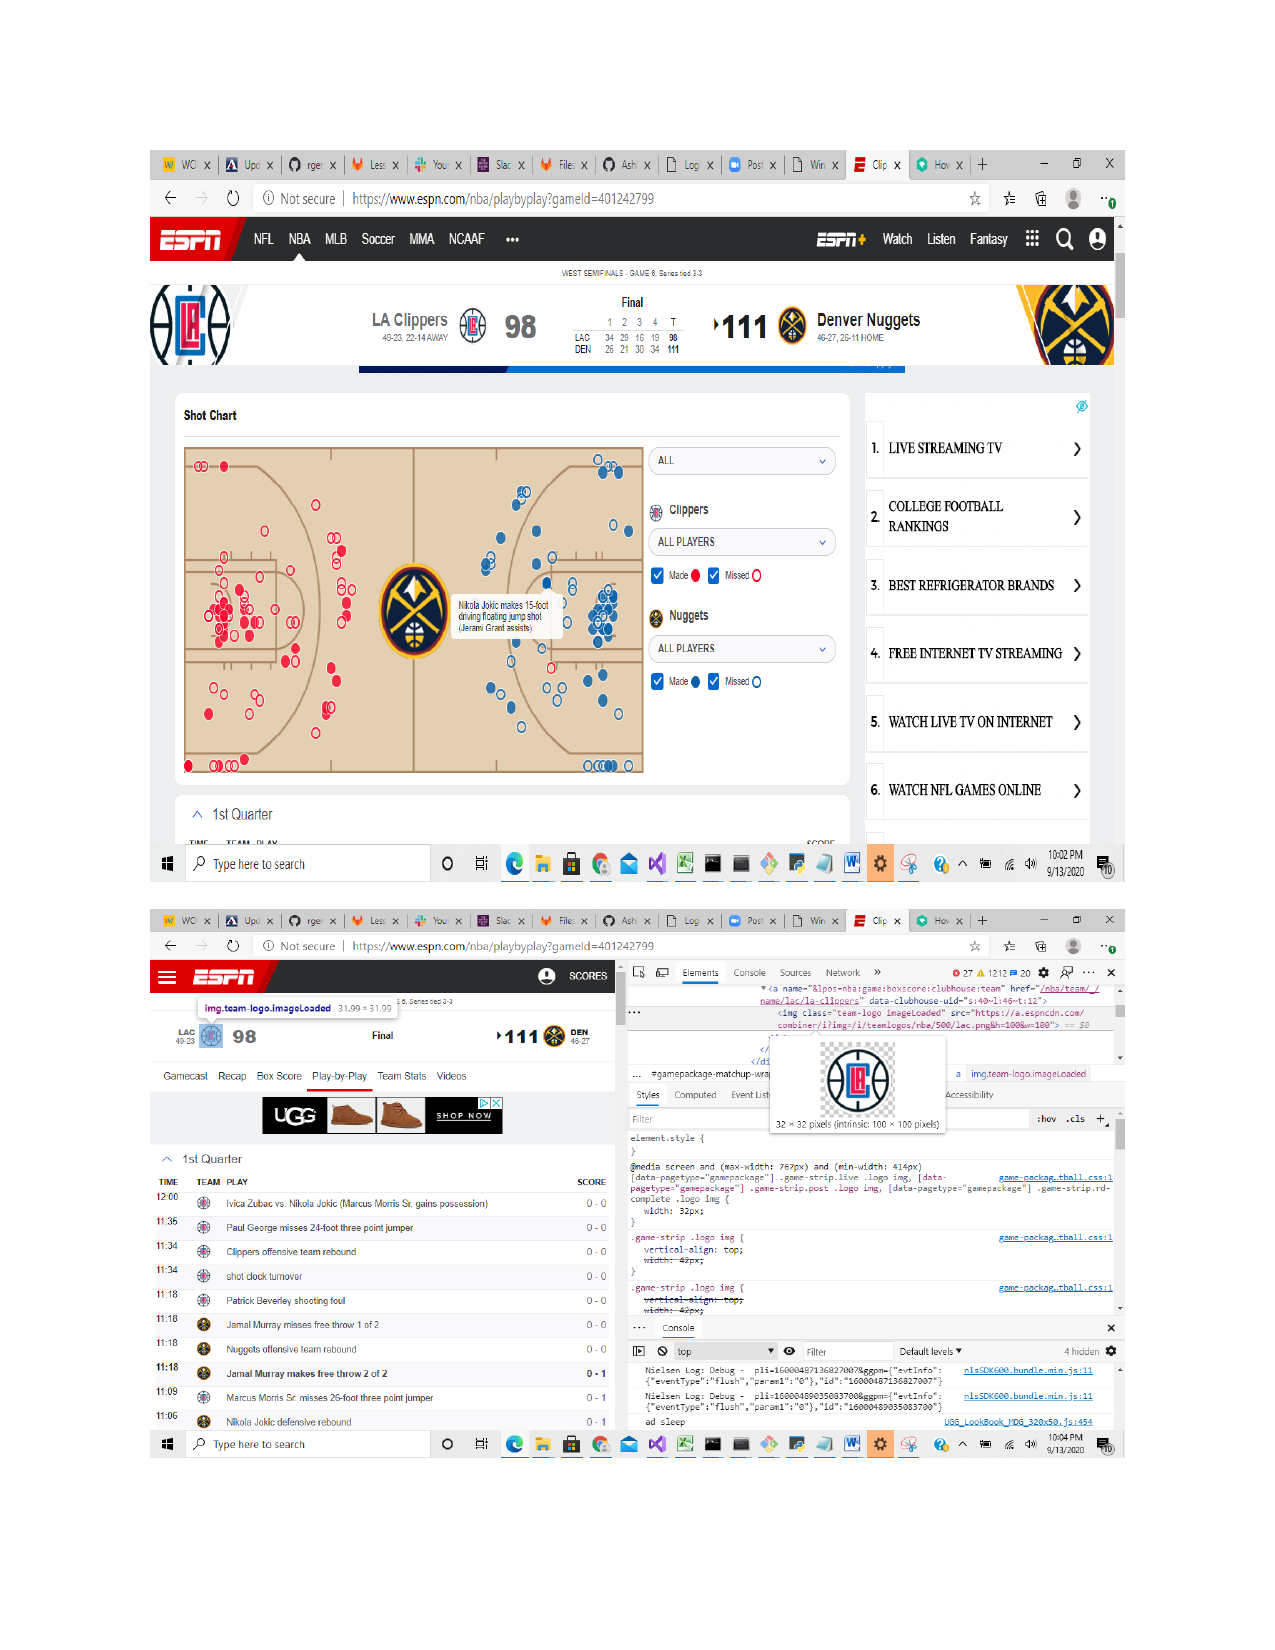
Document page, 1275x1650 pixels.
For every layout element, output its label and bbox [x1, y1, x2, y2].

picture [150, 909, 1125, 1458]
picture [150, 150, 1125, 882]
